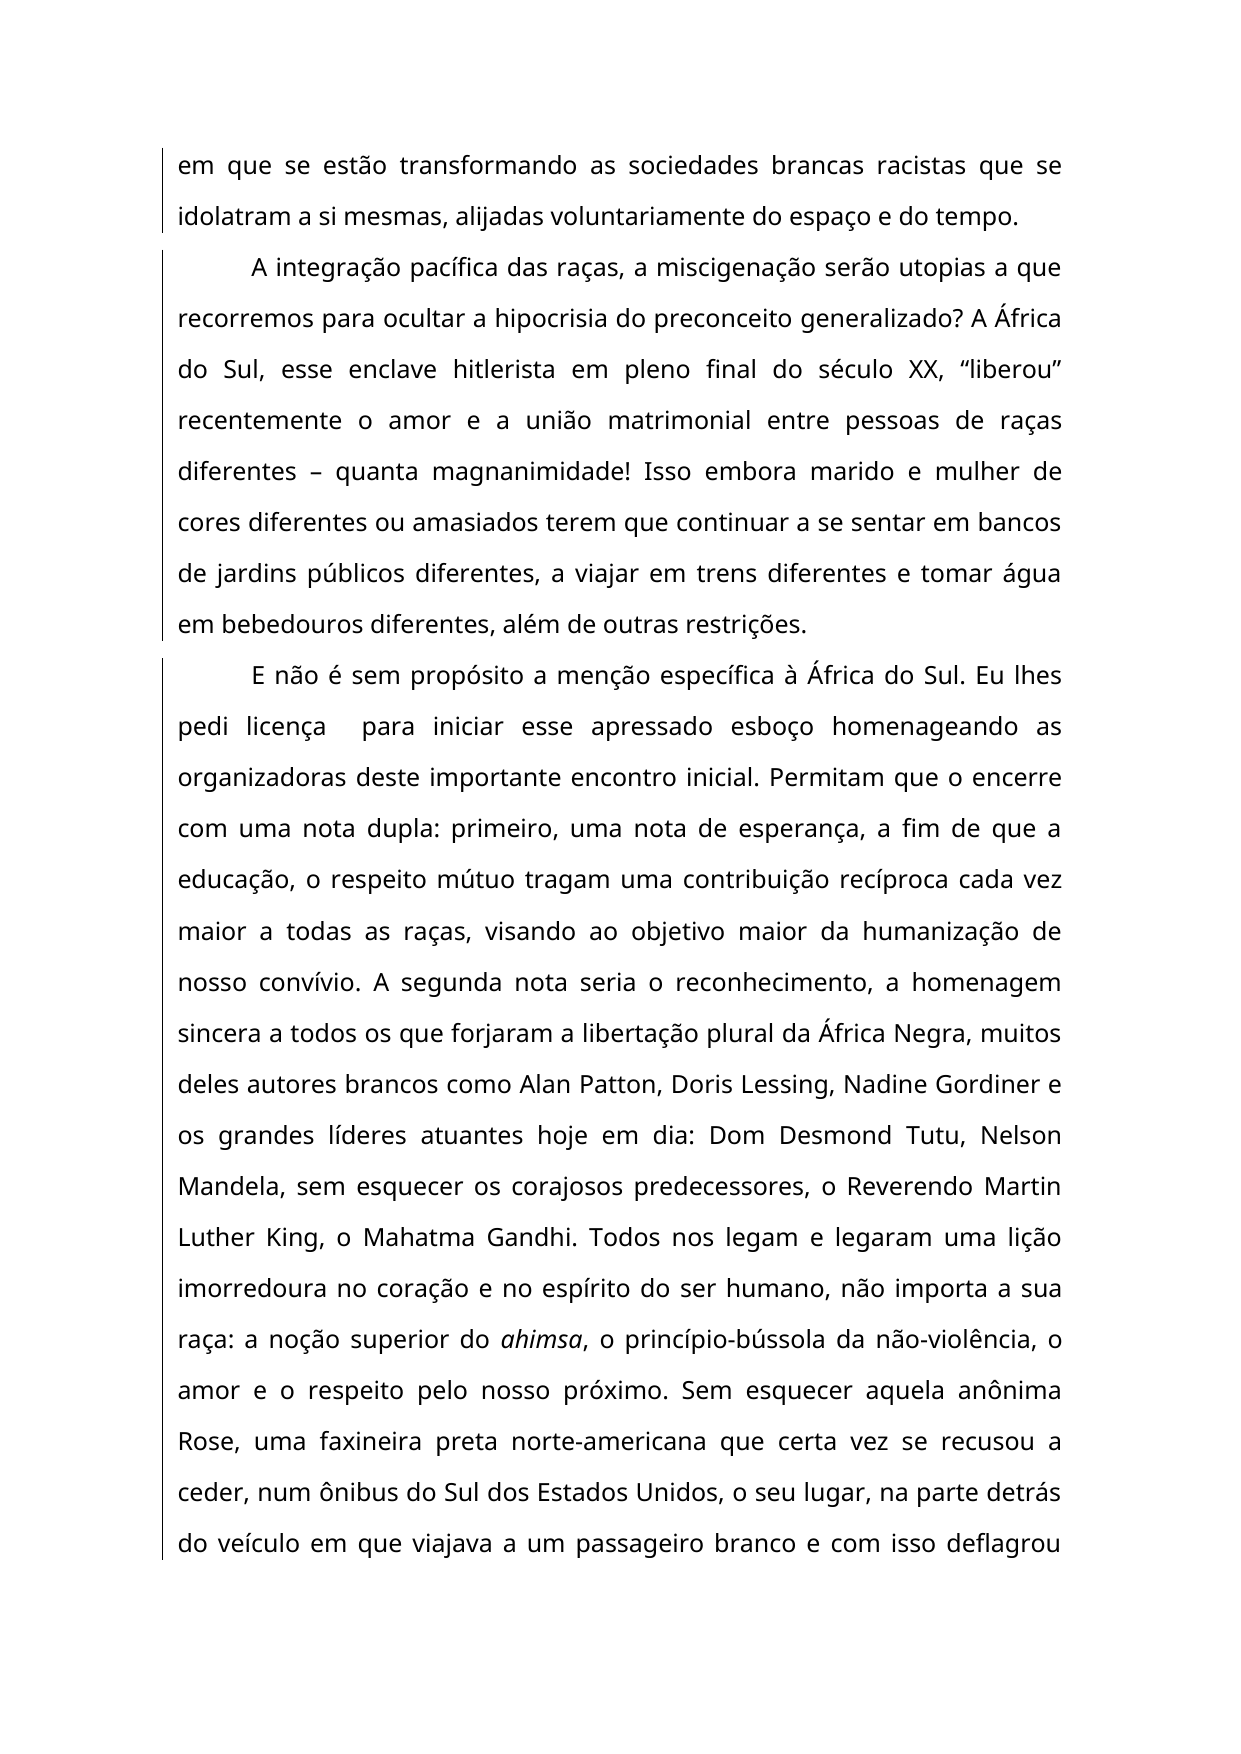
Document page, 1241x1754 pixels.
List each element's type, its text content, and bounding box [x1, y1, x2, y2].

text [177, 658, 1063, 1560]
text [177, 148, 1063, 233]
text A integração pacífica das raças, a miscigenação serão utopias a que recorremos para ocultar a hipocrisia do preconceito generalizado? A África do Sul, esse enclave hitlerista em pleno final do século XX, “liberou” recentemente o amor e a união matrimonial entre pessoas de raças diferentes – quanta magnanimidade! Isso embora marido e mulher de cores diferentes ou amasiados terem que continuar a se sentar em bancos de jardins públicos diferentes, a viajar em trens diferentes e tomar água em bebedouros diferentes, além de outras restrições. [177, 250, 1063, 641]
